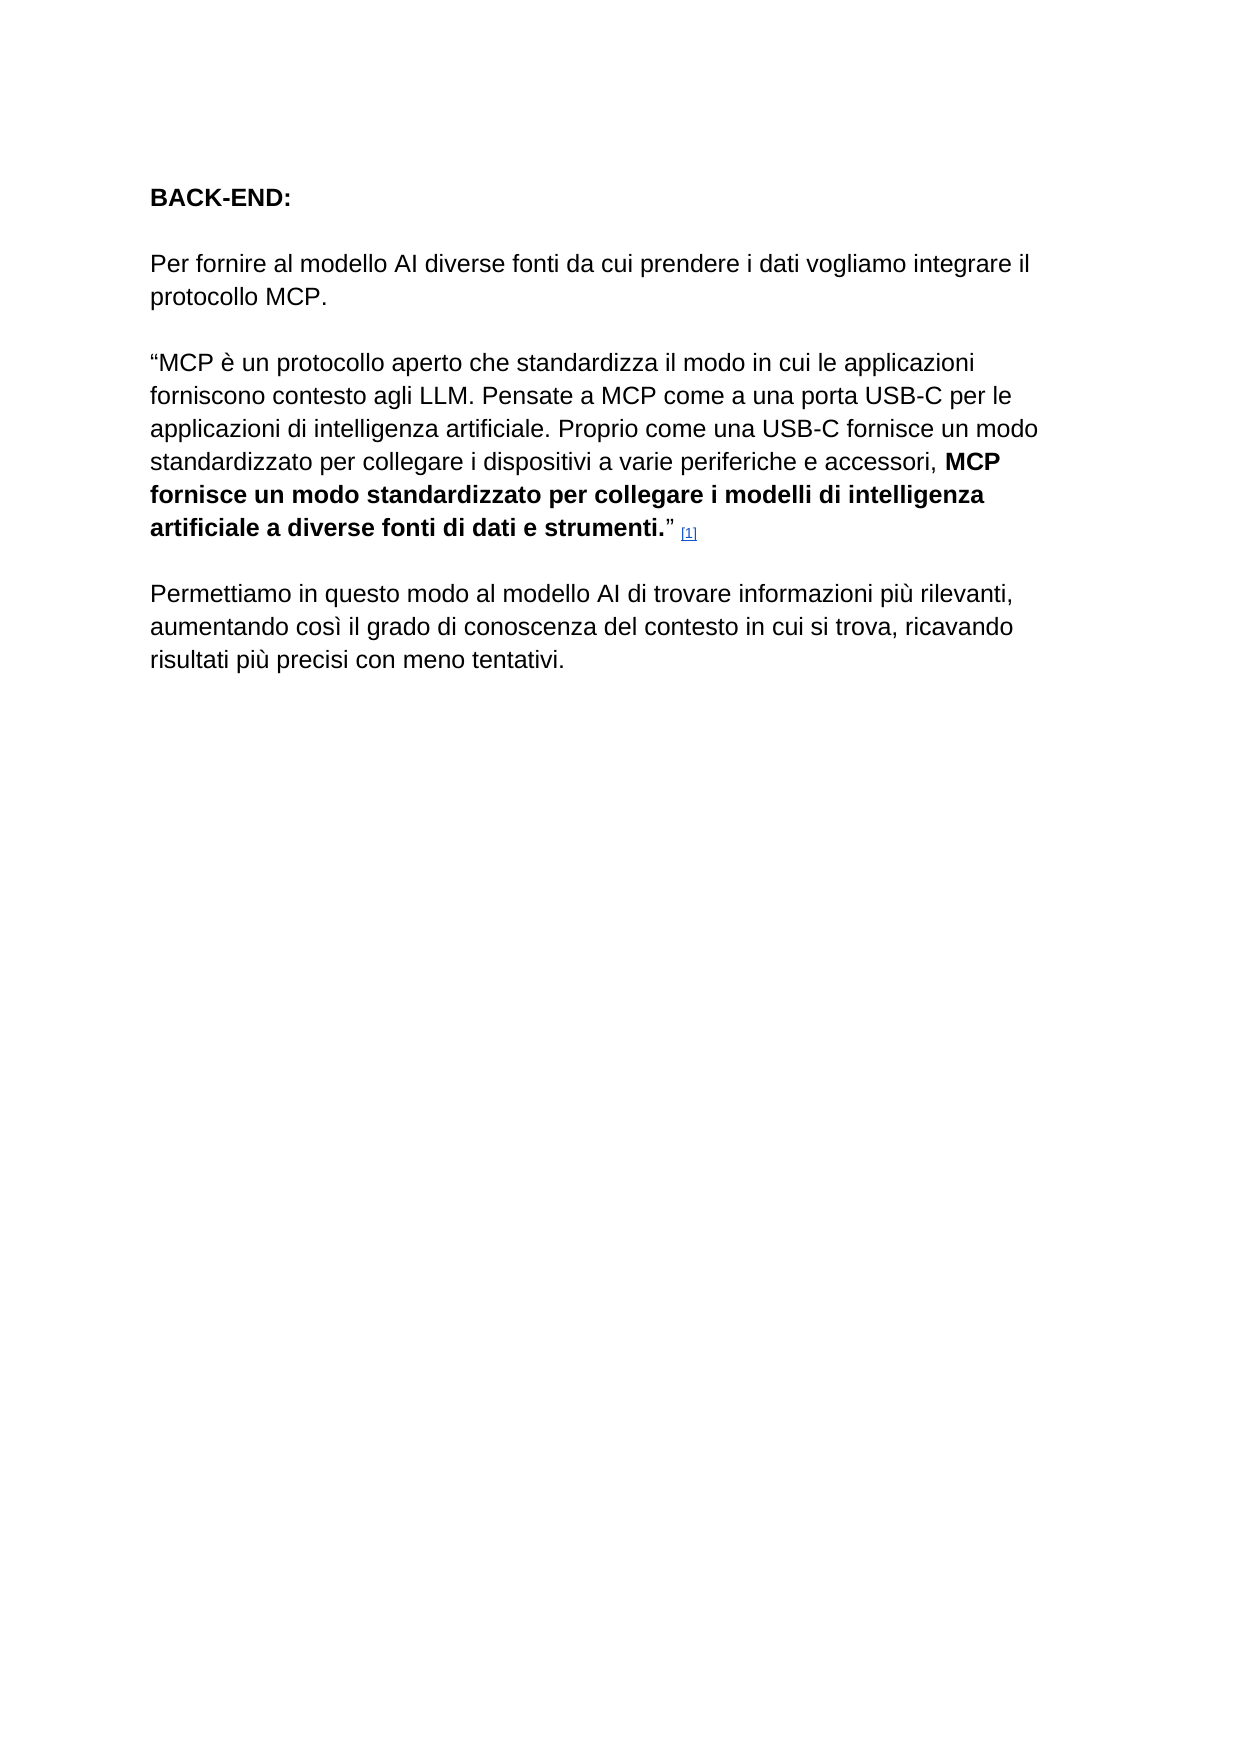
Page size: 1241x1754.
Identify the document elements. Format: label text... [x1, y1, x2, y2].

text Permettiamo in questo modo al modello AI di trovare informazioni più rilevanti, aumentando così il grado di conoscenza del contesto in cui si trova, ricavando risultati più precisi con meno tentativi. [150, 579, 1090, 674]
text BACK-END: [150, 183, 1090, 212]
text “MCP è un protocollo aperto che standardizza il modo in cui le applicazioni forniscono contesto agli LLM. Pensate a MCP come a una porta USB-C per le applicazioni di intelligenza artificiale. Proprio come una USB-C fornisce un modo standardizzato per collegare i dispositivi a varie periferiche e accessori, MCP fornisce un modo standardizzato per collegare i modelli di intelligenza artificiale a diverse fonti di dati e strumenti.” [1] [150, 348, 1090, 542]
text Per fornire al modello AI diverse fonti da cui prendere i dati vogliamo integrare il protocollo MCP. [150, 249, 1090, 311]
